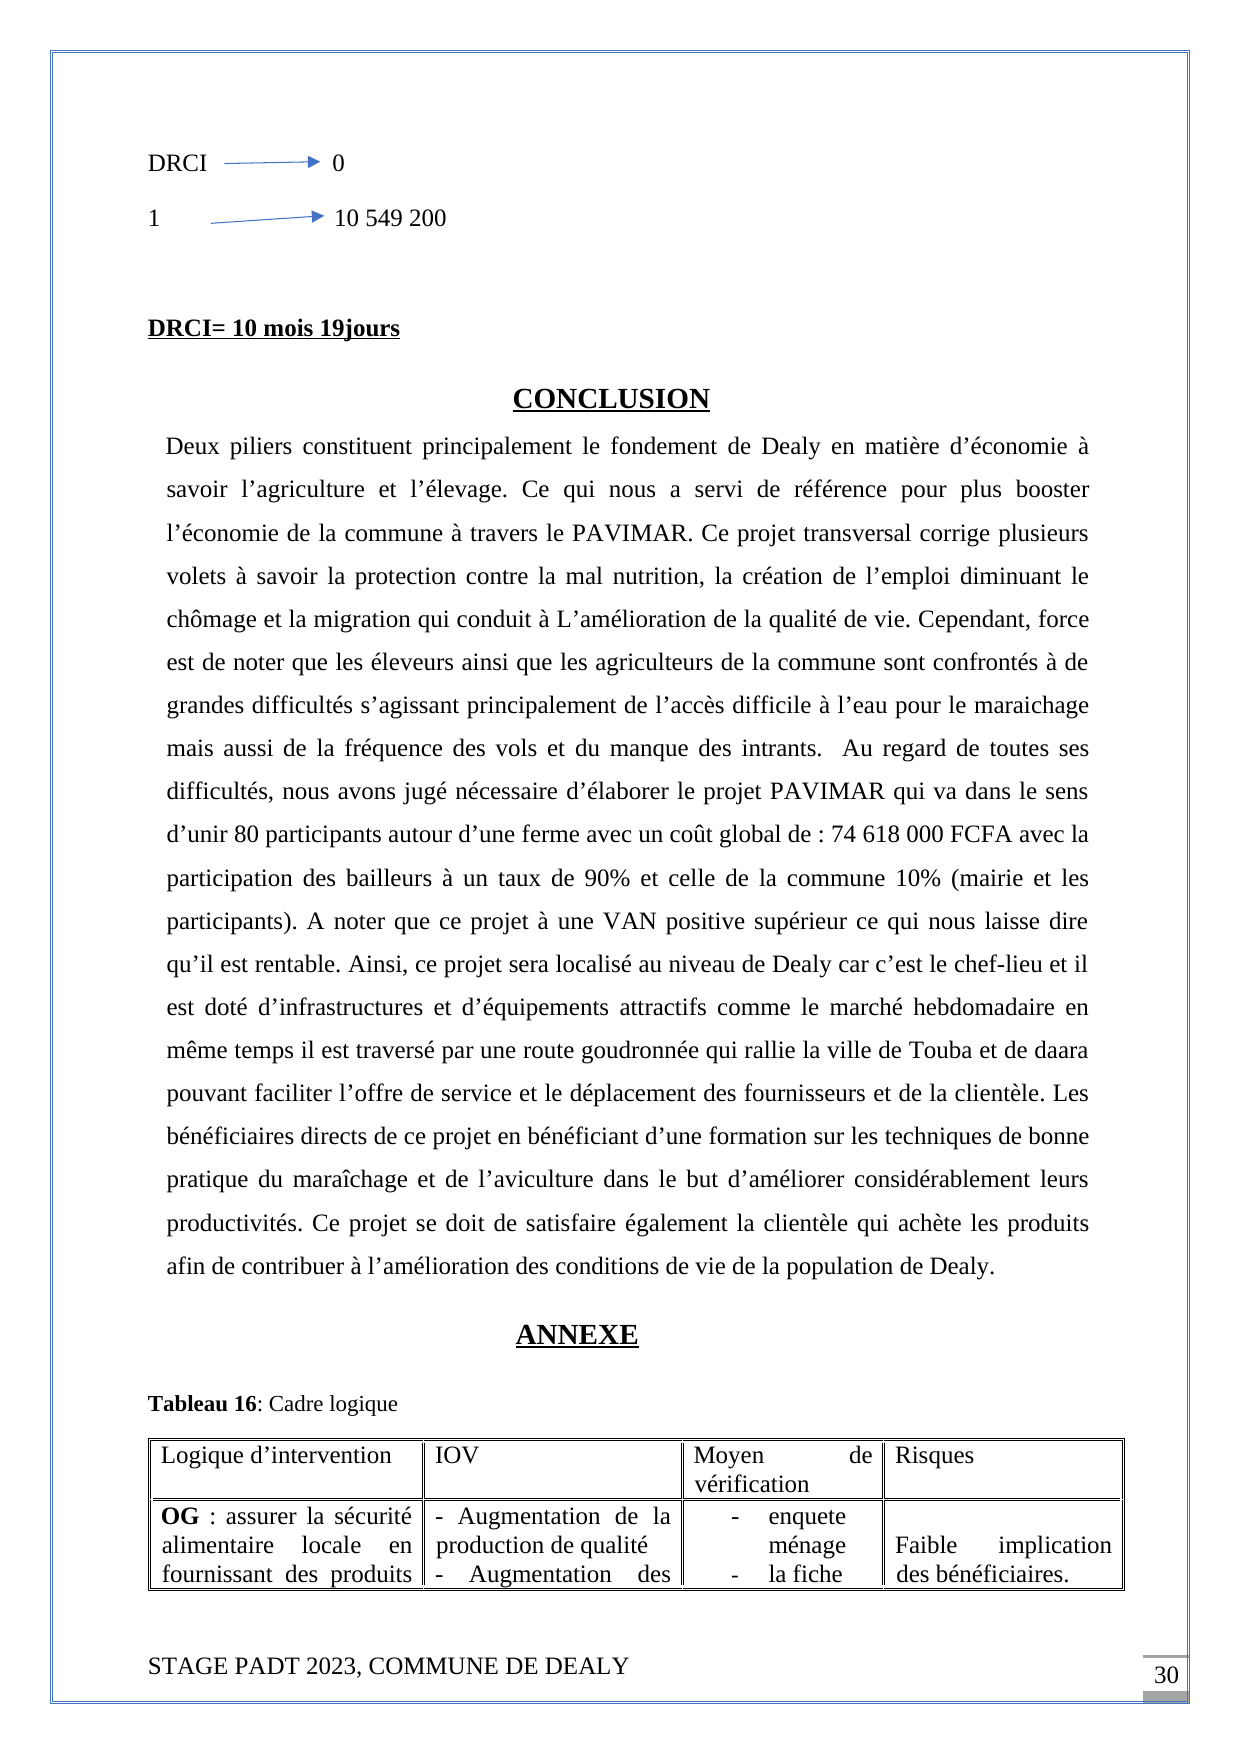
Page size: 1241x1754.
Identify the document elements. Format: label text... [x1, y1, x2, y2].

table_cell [682, 1498, 884, 1587]
table_header Moyen de vérification [682, 1439, 884, 1498]
text Deux piliers constituent principalement le fondement de Dealy en matière d’économie à savoir l’agriculture et l’élevage. Ce qui nous a servi de référence pour plus booster l’économie de la commune à travers le PAVIMAR. Ce projet transversal corrige plusieurs volets à savoir la protection contre la mal nutrition, la création de l’emploi diminuant le chômage et la migration qui conduit à L’amélioration de la qualité de vie. Cependant, force est de noter que les éleveurs ainsi que les agriculteurs de la commune sont confrontés à de grandes difficultés s’agissant principalement de l’accès difficile à l’eau pour le maraichage mais aussi de la fréquence des vols et du manque des intrants. Au regard de toutes ses difficultés, nous avons jugé nécessaire d’élaborer le projet PAVIMAR qui va dans le sens d’unir 80 participants autour d’une ferme avec un coût global de : 74 618 000 FCFA avec la participation des bailleurs à un taux de 90% et celle de la commune 10% (mairie et les participants). A noter que ce projet à une VAN positive supérieur ce qui nous laisse dire qu’il est rentable. Ainsi, ce projet sera localisé au niveau de Dealy car c’est le chef-lieu et il est doté d’infrastructures et d’équipements attractifs comme le marché hebdomadaire en même temps il est traversé par une route goudronnée qui rallie la ville de Touba et de daara pouvant faciliter l’offre de service et le déplacement des fournisseurs et de la clientèle. Les bénéficiaires directs de ce projet en bénéficiant d’une formation sur les techniques de bonne pratique du maraîchage et de l’aviculture dans le but d’améliorer considérablement leurs productivités. Ce projet se doit de satisfaire également la clientèle qui achète les produits afin de contribuer à l’amélioration des conditions de vie de la population de Dealy. [165, 431, 1090, 1279]
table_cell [424, 1501, 682, 1587]
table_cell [884, 1498, 1123, 1587]
text Tableau 16: Cadre logique [148, 1390, 1092, 1417]
text DRCI 0 [148, 148, 1092, 176]
text ANNEXE [165, 1317, 1090, 1351]
table_header Risques [884, 1441, 1122, 1498]
text DRCI= 10 mois 19jours [148, 313, 1092, 342]
text 1 10 549 200 [148, 203, 1092, 232]
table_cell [149, 1498, 423, 1587]
table_header IOV [424, 1441, 682, 1498]
subtitle CONCLUSION [148, 381, 1092, 415]
table_header Logique d’intervention [151, 1441, 423, 1498]
